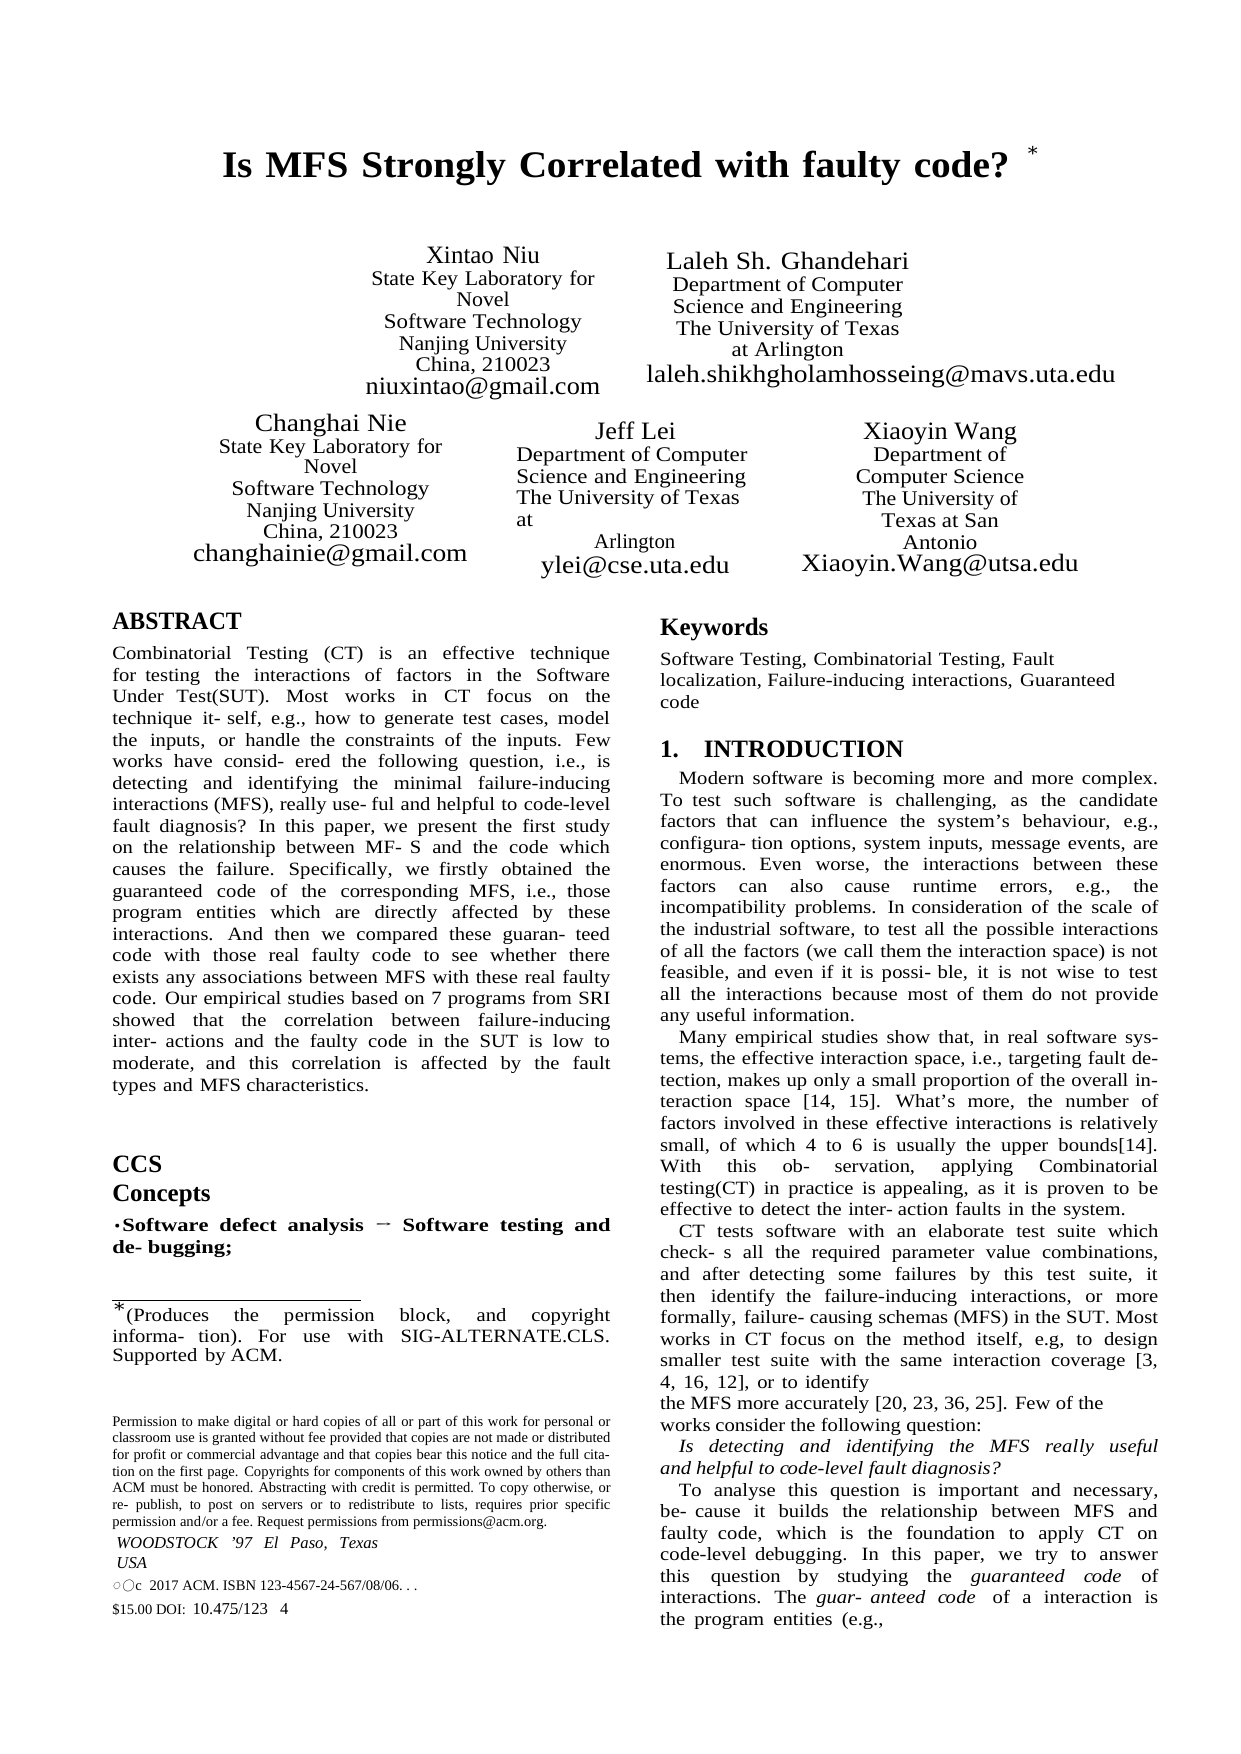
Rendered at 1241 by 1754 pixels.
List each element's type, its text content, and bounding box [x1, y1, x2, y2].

text laleh.shikhgholamhosseing@mavs.uta.edu [646, 361, 1169, 388]
text State Key Laboratory for Novel [189, 436, 471, 478]
text China, 210023 [342, 354, 623, 375]
text To analyse this question is important and necessary, be- cause it builds the relationship between MFS and faulty code, which is the foundation to apply CT on code-level debugging. In this paper, we try to answer this question by studying the guaranteed code of interactions. The guar- anteed code of a interaction is the program entities (e.g., [660, 1478, 1158, 1629]
text WOODSTOCK ’97 El Paso, Texas USA [116, 1533, 378, 1572]
text Changhai Nie [191, 408, 470, 436]
text Is detecting and identifying the MFS really useful and helpful to code-level fault diagnosis? [660, 1435, 1158, 1478]
text ⃝c 2017 ACM. ISBN 123-4567-24-567/08/06. . . $15.00 DOI: 10.475/123 4 [112, 1577, 438, 1618]
text changhainie@gmail.com [191, 543, 470, 566]
text Arlington [594, 531, 754, 553]
text Software Technology [189, 478, 471, 500]
text The University of Texas at San Antonio [842, 488, 1038, 553]
subtitle Keywords [660, 612, 1169, 641]
text niuxintao@gmail.com [342, 375, 623, 399]
text Combinatorial Testing (CT) is an effective technique for testing the interactions of factors in the Software Under Test(SUT). Most works in CT focus on the technique it- self, e.g., how to generate test cases, model the inputs, or handle the constraints of the inputs. Few works have consid- ered the following question, i.e., is detecting and identifying the minimal failure-inducing interactions (MFS), really use- ful and helpful to code-level fault diagnosis? In this paper, we present the first study on the relationship between MF- S and the code which causes the failure. Specifically, we firstly obtained the guaranteed code of the corresponding MFS, i.e., those program entities which are directly affected by these interactions. And then we compared these guaran- teed code with those real faulty code to see whether there exists any associations between MFS with these real faulty code. Our empirical studies based on 7 programs from SRI showed that the correlation between failure-inducing inter- actions and the faulty code in the SUT is low to moderate, and this correlation is affected by the fault types and MFS characteristics. [112, 642, 610, 1095]
text Jeff Lei Department of Computer Science and Engineering The University of Texas at [516, 418, 754, 531]
text ylei@cse.uta.edu [516, 553, 754, 579]
text ∗(Produces the permission block, and copyright informa- tion). For use with SIG-ALTERNATE.CLS. Supported by ACM. [112, 1300, 610, 1366]
subtitle INTRODUCTION [660, 734, 1169, 763]
text Nanjing University [342, 333, 623, 354]
text Xiaoyin Wang Department of Computer Science [825, 418, 1054, 488]
subtitle CCS Concepts [112, 1149, 266, 1207]
text Modern software is becoming more and more complex. To test such software is challenging, as the candidate factors that can influence the system’s behaviour, e.g., configura- tion options, system inputs, message events, are enormous. Even worse, the interactions between these factors can also cause runtime errors, e.g., the incompatibility problems. In consideration of the scale of the industrial software, to test all the possible interactions of all the factors (we call them the interaction space) is not feasible, and even if it is possi- ble, it is not wise to test all the interactions because most of them do not provide any useful information. [660, 767, 1158, 1026]
text Many empirical studies show that, in real software sys- tems, the effective interaction space, i.e., targeting fault de- tection, makes up only a small proportion of the overall in- teraction space [14, 15]. What’s more, the number of factors involved in these effective interactions is relatively small, of which 4 to 6 is usually the upper bounds[14]. With this ob- servation, applying Combinatorial testing(CT) in practice is appealing, as it is proven to be effective to detect the inter- action faults in the system. [660, 1026, 1158, 1220]
text State Key Laboratory for Novel [342, 269, 623, 311]
text CT tests software with an elaborate test suite which check- s all the required parameter value combinations, and after detecting some failures by this test suite, it then identify the failure-inducing interactions, or more formally, failure- causing schemas (MFS) in the SUT. Most works in CT focus on the method itself, e.g, to design smaller test suite with the same interaction coverage [3, 4, 16, 12], or to identify [660, 1220, 1158, 1392]
text China, 210023 [189, 522, 471, 543]
text Software Technology [342, 311, 623, 333]
subtitle ABSTRACT [112, 606, 246, 635]
text Xintao Niu [342, 240, 623, 269]
text Nanjing University [189, 500, 471, 522]
text Laleh Sh. Ghandehari Department of Computer Science and Engineering The University of Texas at Arlington [665, 249, 910, 361]
text Xiaoyin.Wang@utsa.edu [758, 553, 1122, 576]
text the MFS more accurately [20, 23, 36, 25]. Few of the works consider the following question: [660, 1392, 1158, 1435]
text Is MFS Strongly Correlated with faulty code? ∗ [222, 139, 1169, 186]
subtitle •Software defect analysis → Software testing and de- bugging; [112, 1214, 610, 1258]
text Software Testing, Combinatorial Testing, Fault localization, Failure-inducing interactions, Guaranteed code [660, 648, 1158, 712]
text Permission to make digital or hard copies of all or part of this work for personal or classroom use is granted without fee provided that copies are not made or distributed for profit or commercial advantage and that copies bear this notice and the full cita- tion on the first page. Copyrights for components of this work owned by others than ACM must be honored. Abstracting with credit is permitted. To copy otherwise, or re- publish, to post on servers or to redistribute to lists, requires prior specific permission and/or a fee. Request permissions from permissions@acm.org. [112, 1413, 610, 1529]
